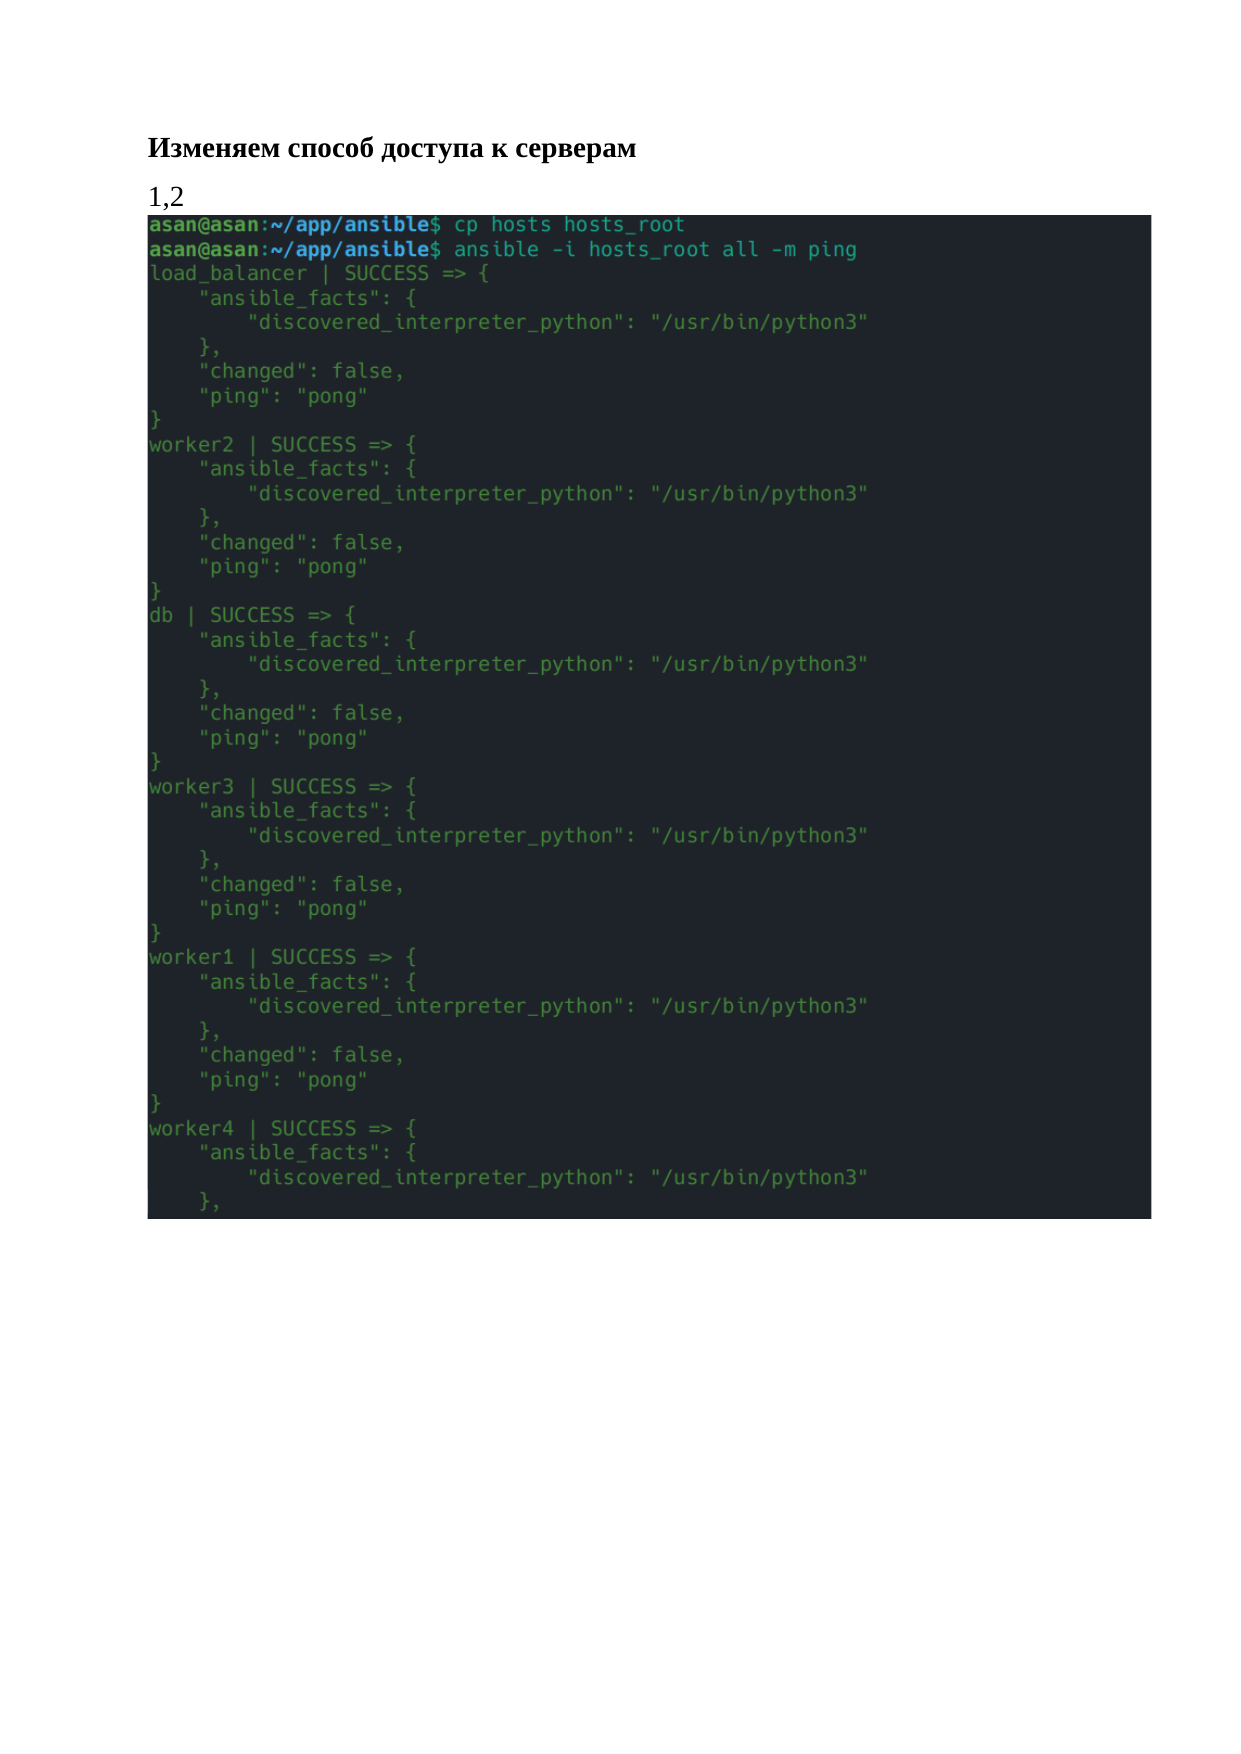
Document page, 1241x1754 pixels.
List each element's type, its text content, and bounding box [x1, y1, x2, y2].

picture [147, 215, 1152, 1219]
subtitle Изменяем способ доступа к серверам [148, 131, 1152, 164]
list 1,2 [148, 179, 1152, 213]
